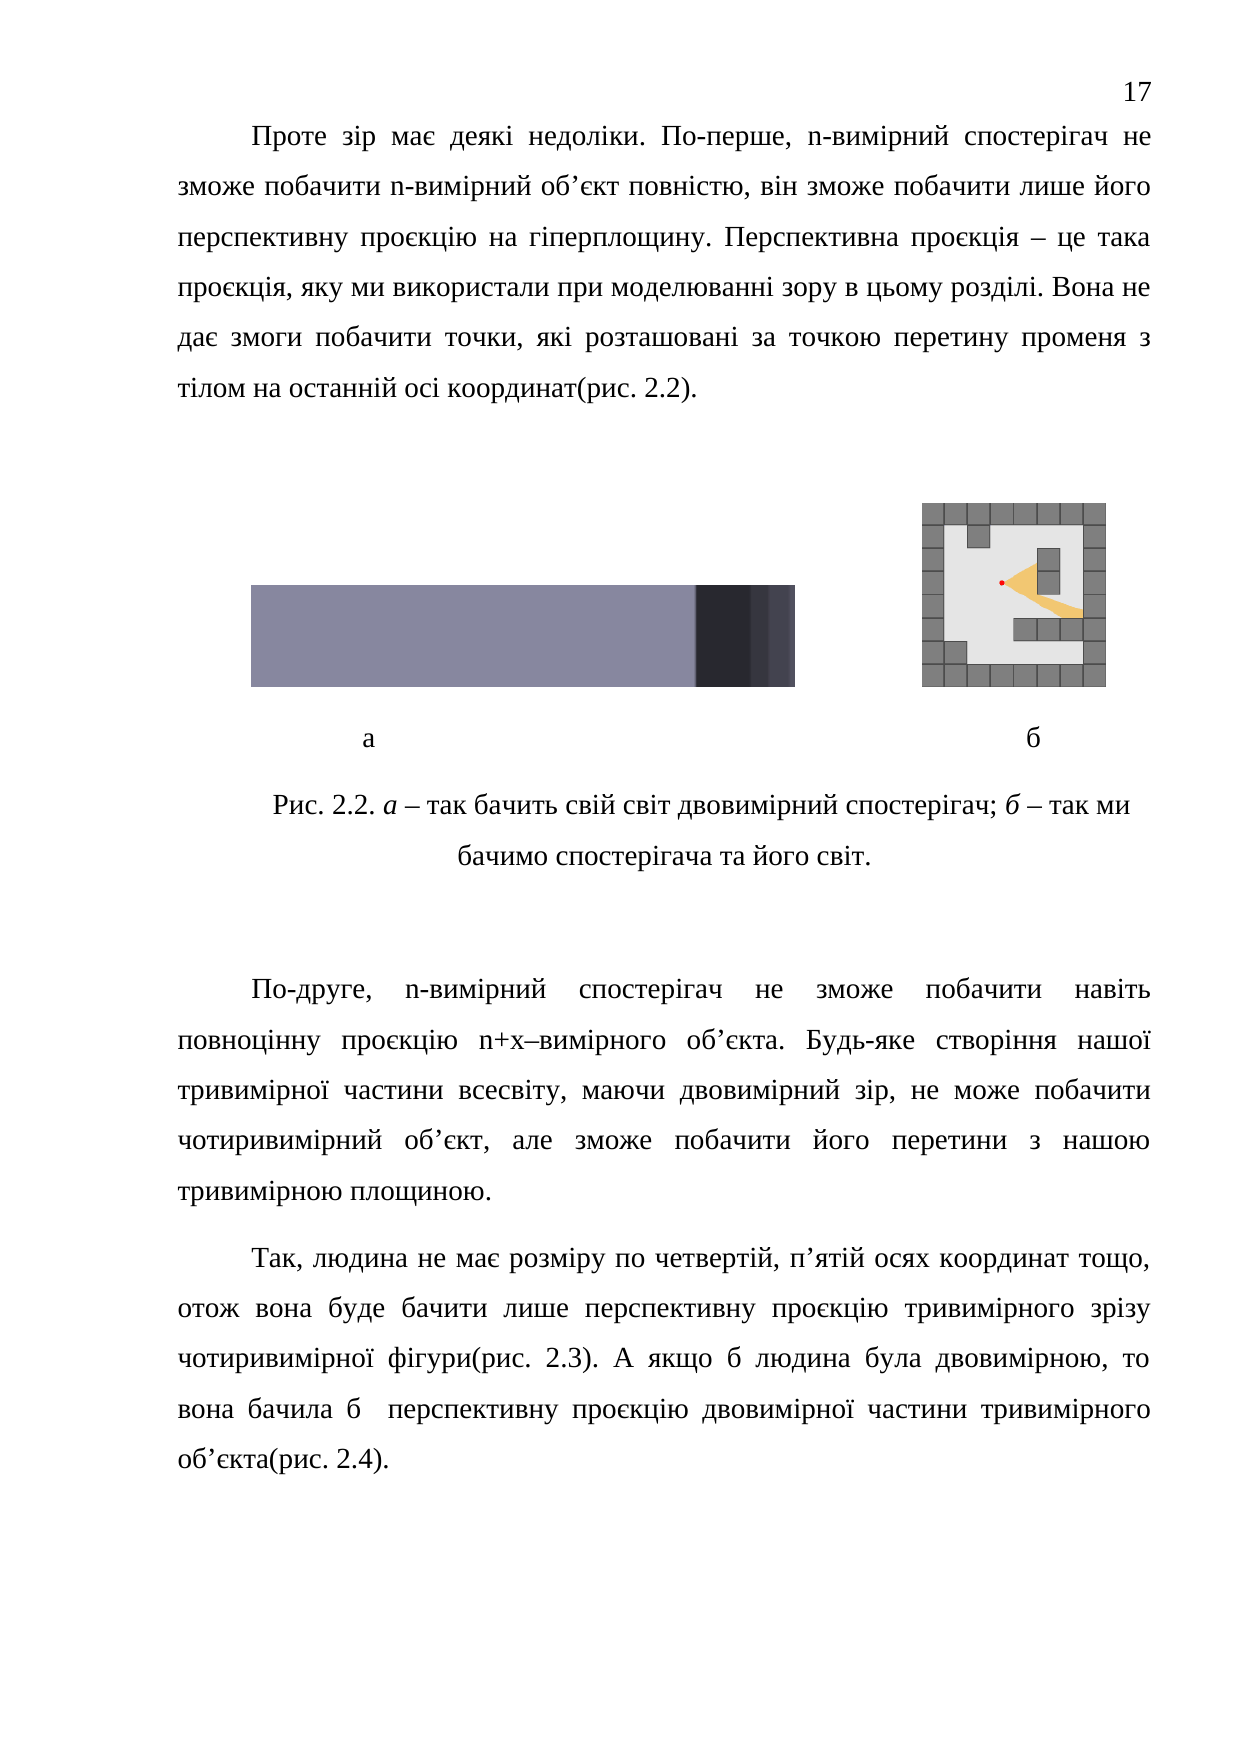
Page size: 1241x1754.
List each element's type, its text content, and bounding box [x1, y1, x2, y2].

text а б [177, 720, 1152, 754]
text Так, людина не має розміру по четвертій, п’ятій осях координат тощо, отож вона буде бачити лише перспективну проєкцію тривимірного зрізу чотиривимірної фігури(рис. 2.3). А якщо б людина була двовимірною, то вона бачила б перспективну проєкцію двовимірної частини тривимірного об’єкта(рис. 2.4). [177, 1240, 1152, 1474]
picture [922, 503, 1106, 687]
picture [251, 585, 795, 687]
text Рис. 2.2. а – так бачить свій світ двовимірний спостерігач; б – так ми бачимо спостерігача та його світ. [177, 787, 1152, 871]
text По-друге, n-вимірний спостерігач не зможе побачити навіть повноцінну проєкцію n+x–вимірного об’єкта. Будь-яке створіння нашої тривимірної частини всесвіту, маючи двовимірний зір, не може побачити чотиривимірний об’єкт, але зможе побачити його перетини з нашою тривимірною площиною. [177, 972, 1152, 1206]
text Проте зір має деякі недоліки. По-перше, n-вимірний спостерігач не зможе побачити n-вимірний об’єкт повністю, він зможе побачити лише його перспективну проєкцію на гіперплощину. Перспективна проєкція – це така проєкція, яку ми використали при моделюванні зору в цьому розділі. Вона не дає змоги побачити точки, які розташовані за точкою перетину променя з тілом на останній осі координат(рис. 2.2). [177, 118, 1152, 403]
